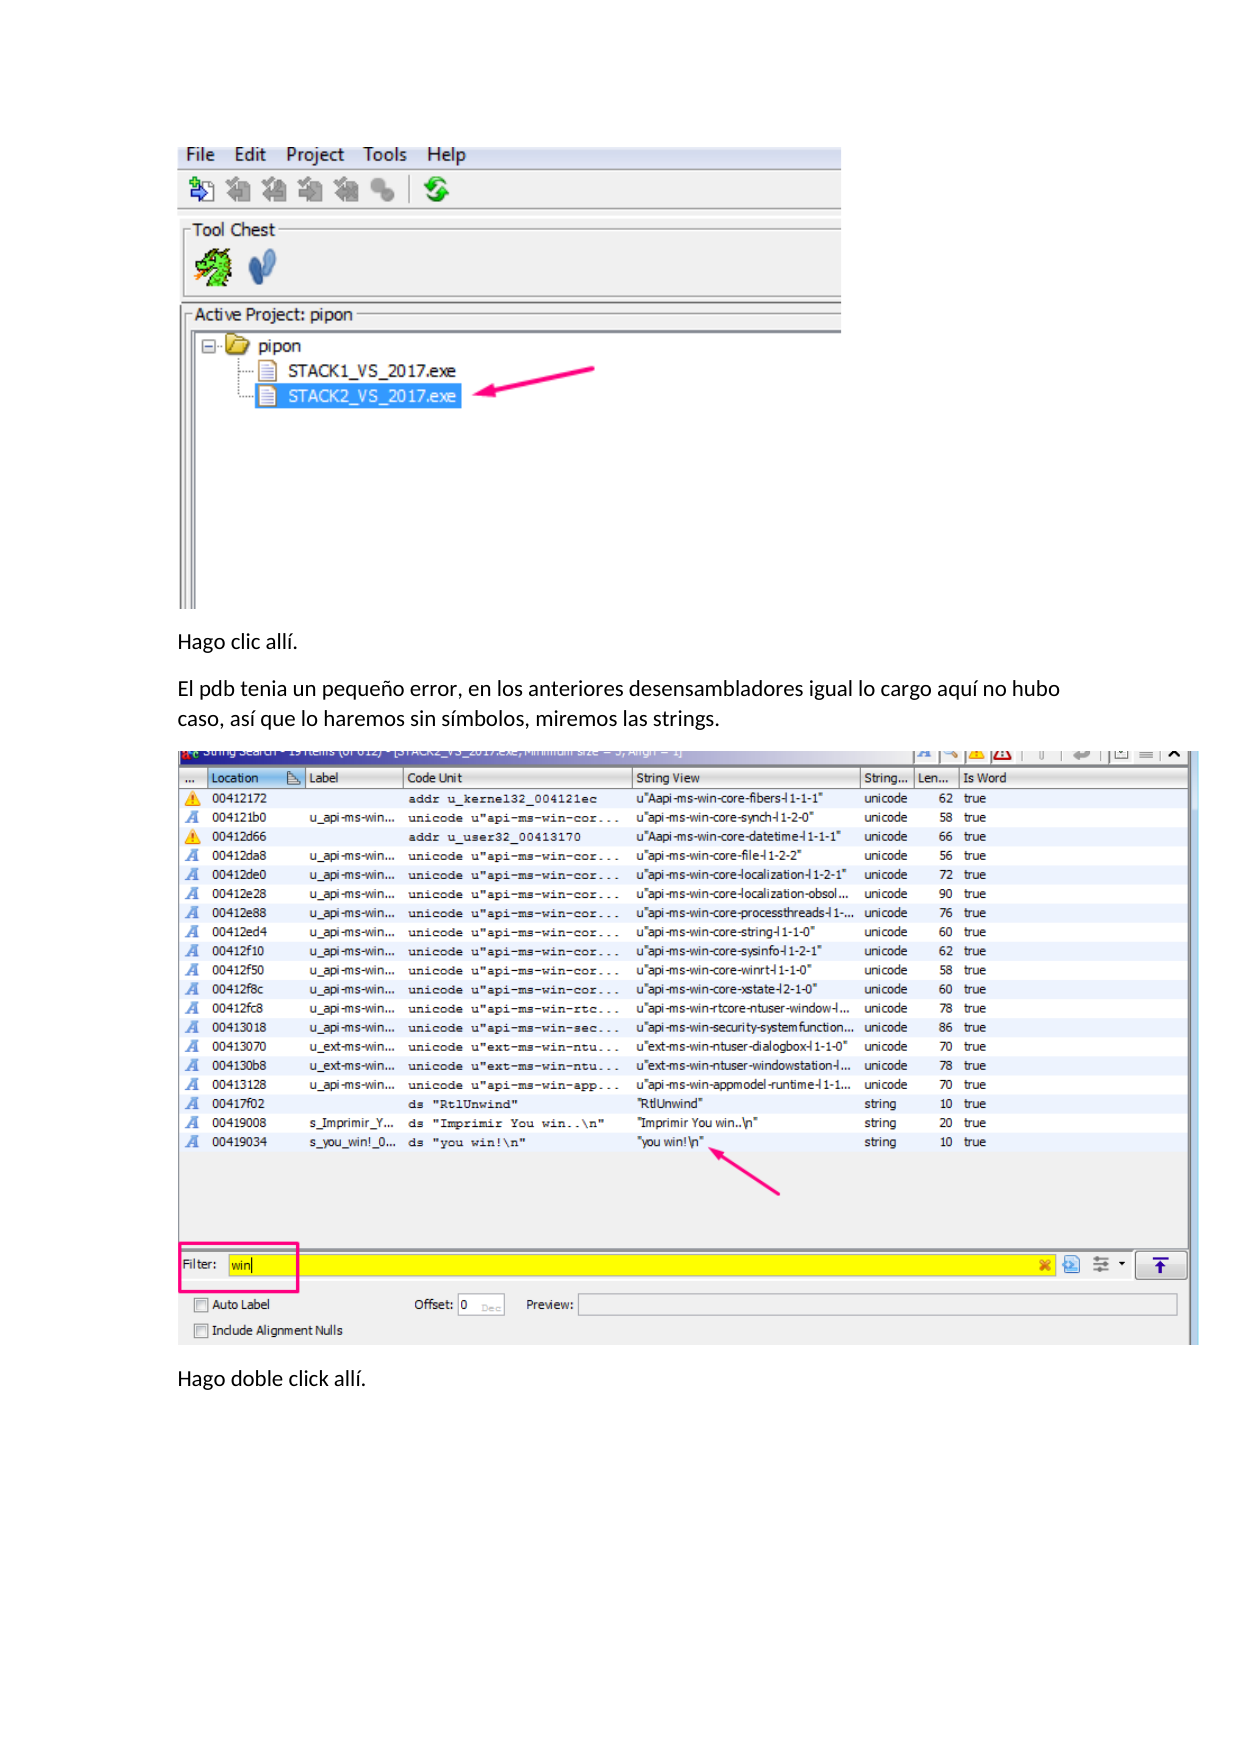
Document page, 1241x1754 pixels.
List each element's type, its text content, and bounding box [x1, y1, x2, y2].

text Hago doble click allí. [177, 1364, 1063, 1392]
text Hago clic allí. [177, 627, 1063, 655]
picture [177, 147, 842, 609]
picture [177, 751, 1199, 1345]
text El pdb tenia un pequeño error, en los anteriores desensambladores igual lo cargo aquí no hubo caso, así que lo haremos sin símbolos, miremos las strings. [177, 674, 1063, 732]
